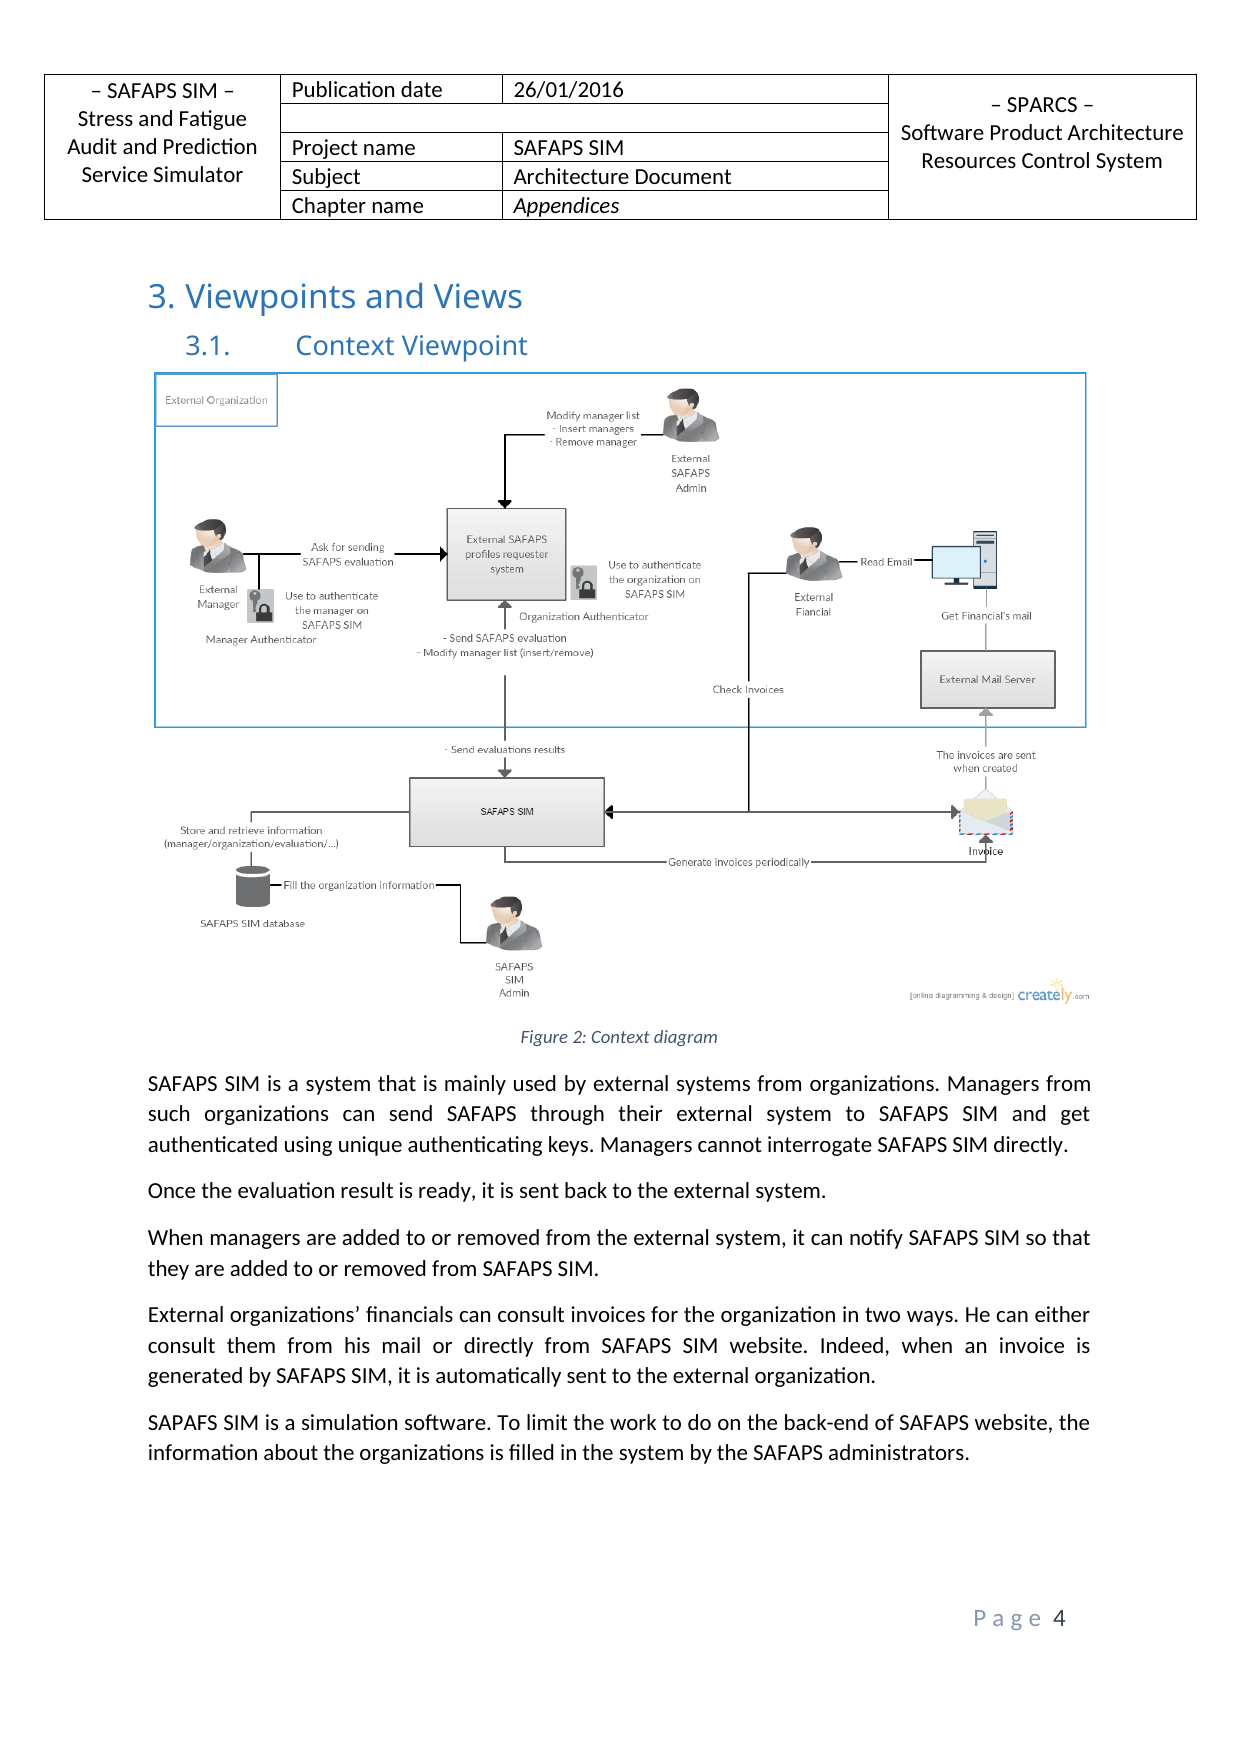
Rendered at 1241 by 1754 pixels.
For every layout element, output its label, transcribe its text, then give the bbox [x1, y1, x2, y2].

picture [147, 366, 1093, 1007]
text When managers are added to or removed from the external system, it can notify SAFAPS SIM so that they are added to or removed from SAFAPS SIM. [148, 1223, 1093, 1282]
text Figure 2: Context diagram [148, 1026, 1093, 1048]
text External organizations’ financials can consult invoices for the organization in two ways. He can either consult them from his mail or directly from SAFAPS SIM website. Indeed, when an invoice is generated by SAFAPS SIM, it is automatically sent to the external organization. [148, 1301, 1093, 1389]
subtitle Context Viewpoint [185, 326, 1093, 363]
text SAPAFS SIM is a simulation software. To limit the work to do on the back-end of SAFAPS website, the information about the organizations is filled in the system by the SAFAPS administrators. [148, 1408, 1093, 1466]
text Once the evaluation result is ready, it is sent back to the external system. [148, 1177, 1093, 1205]
subtitle Viewpoints and Views [148, 273, 1093, 318]
text SAFAPS SIM is a system that is mainly used by external systems from organizations. Managers from such organizations can send SAFAPS through their external system to SAFAPS SIM and get authenticated using unique authenticating keys. Managers cannot interrogate SAFAPS SIM directly. [148, 1069, 1093, 1158]
